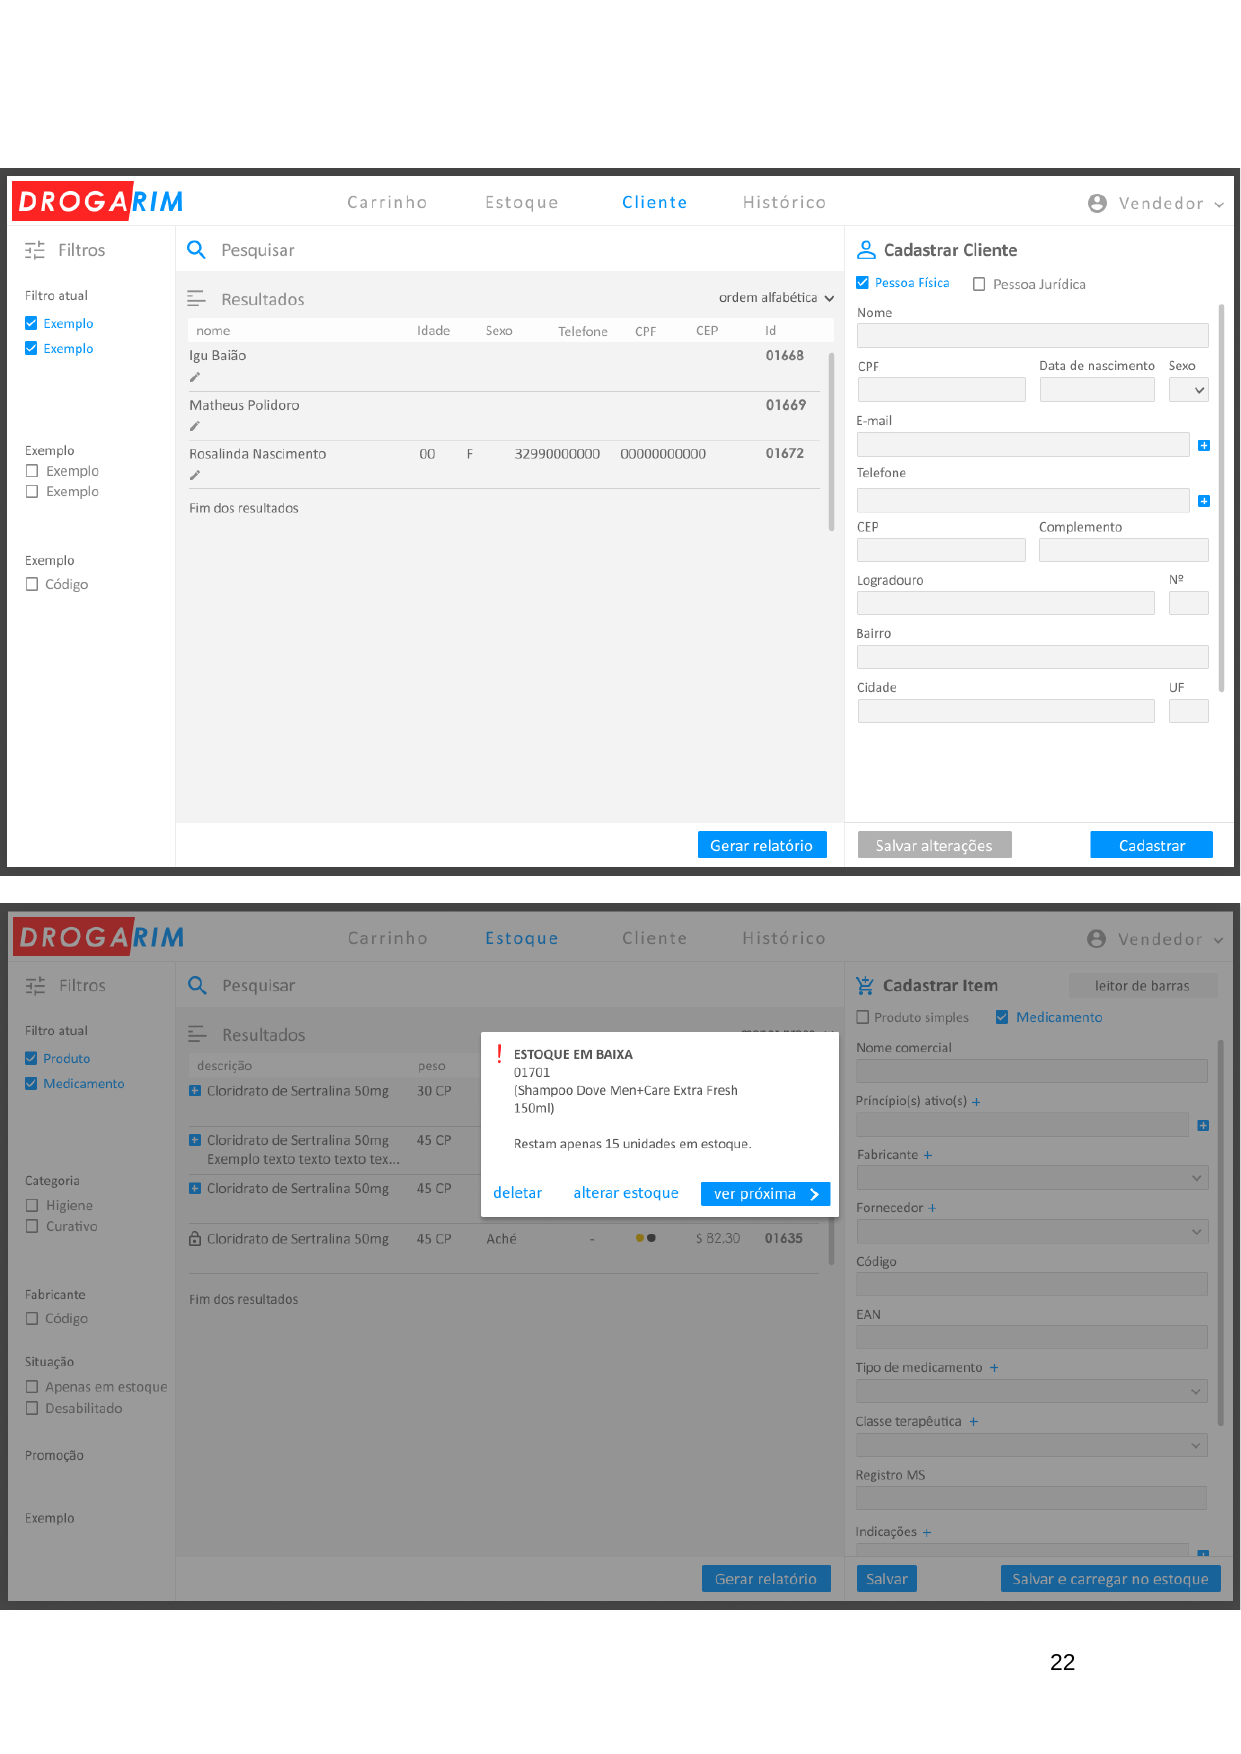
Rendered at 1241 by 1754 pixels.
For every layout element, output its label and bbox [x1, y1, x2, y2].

picture [0, 168, 1241, 876]
picture [0, 903, 1241, 1610]
